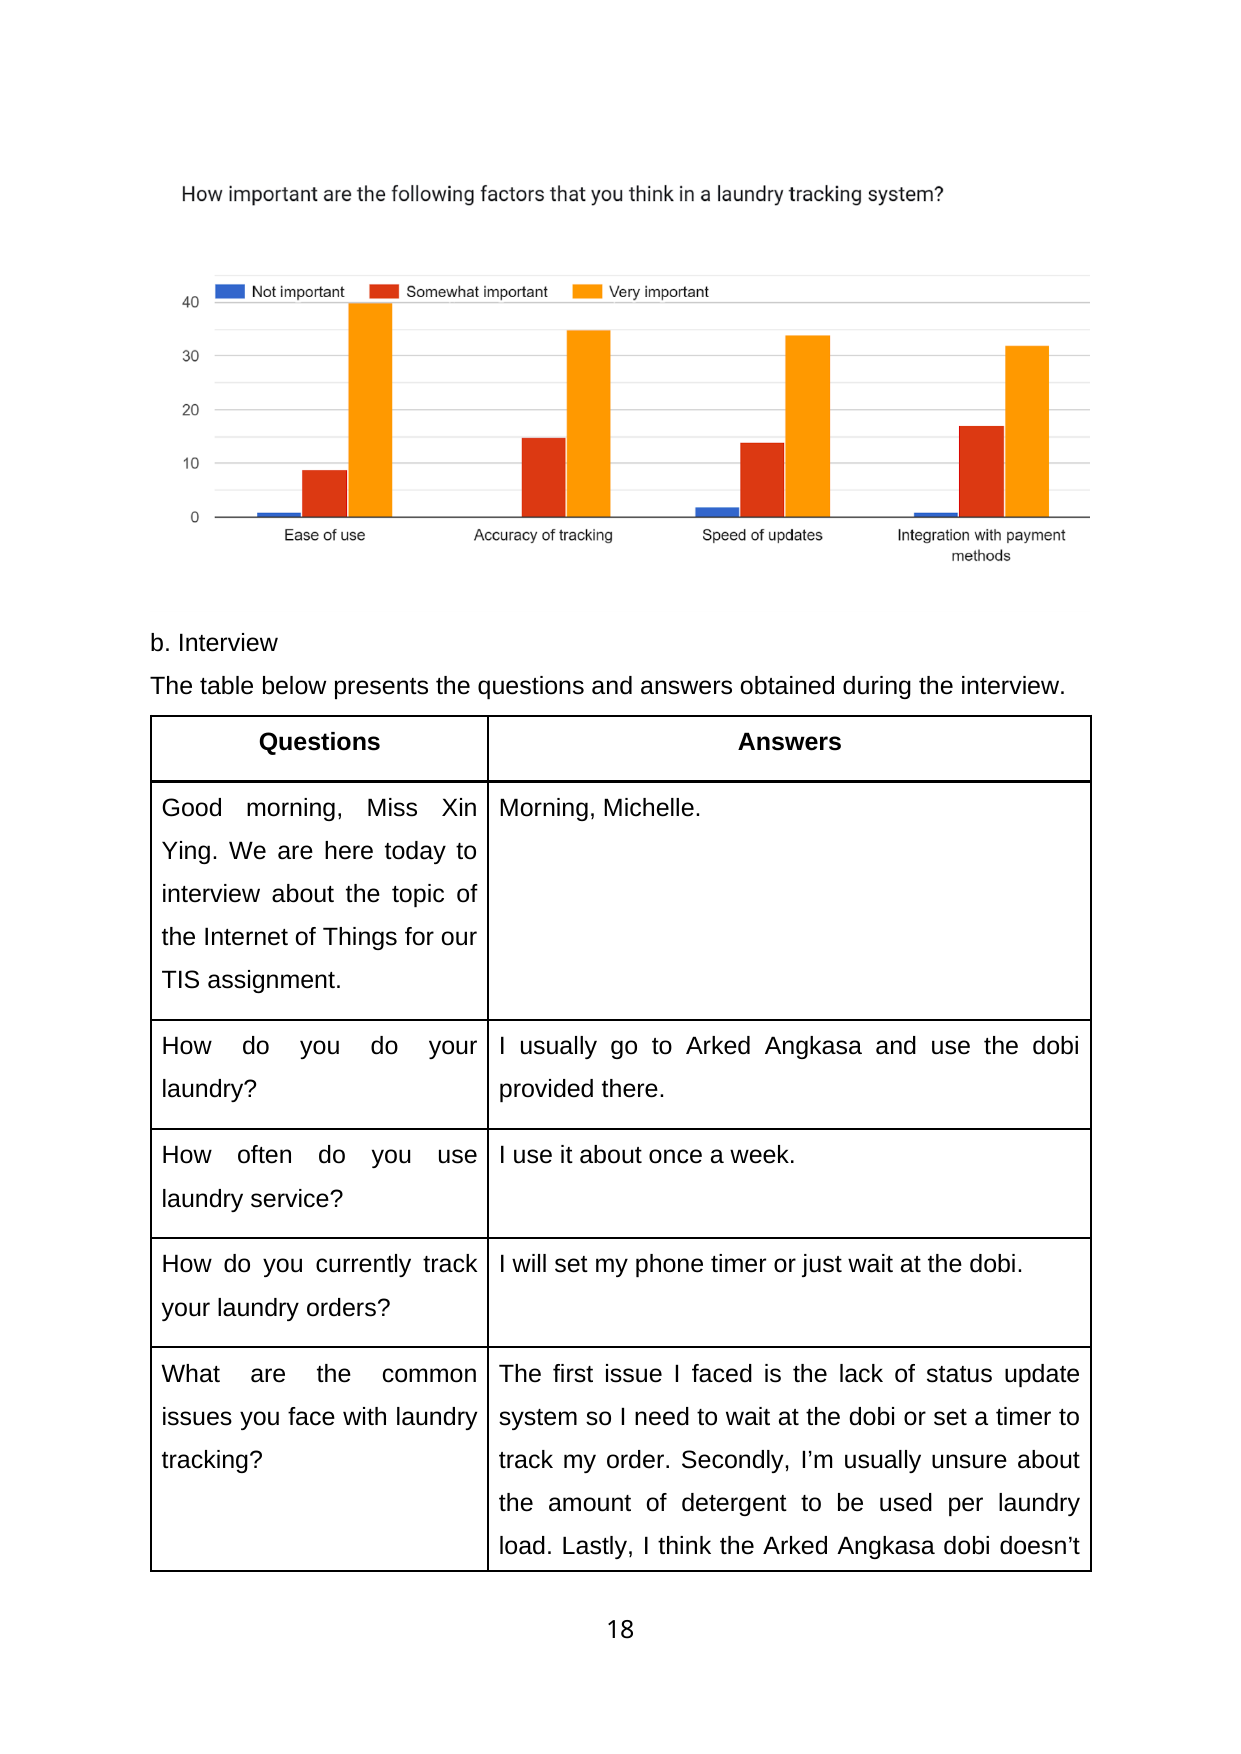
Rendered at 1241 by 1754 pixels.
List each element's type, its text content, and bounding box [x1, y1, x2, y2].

table_cell How often do you use laundry service? [152, 1130, 487, 1237]
table_cell I will set my phone timer or just wait at the dobi. [489, 1239, 1090, 1346]
table_header Answers [489, 717, 1090, 780]
table_cell I usually go to Arked Angkasa and use the dobi provided there. [489, 1021, 1090, 1128]
table_header Questions [152, 717, 487, 780]
text The table below presents the questions and answers obtained during the interview. [150, 671, 1090, 700]
picture [150, 150, 1090, 612]
table_cell How do you currently track your laundry orders? [152, 1239, 487, 1346]
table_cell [489, 1348, 1090, 1570]
table_cell I use it about once a week. [489, 1130, 1090, 1237]
table_cell Good morning, Miss Xin Ying. We are here today to interview about the topic of the Internet of Things for our TIS assignment. [152, 783, 487, 1019]
table_cell How do you do your laundry? [152, 1021, 487, 1128]
table_cell Morning, Michelle. [489, 783, 1090, 1019]
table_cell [152, 1348, 487, 1570]
text b. Interview [150, 628, 1090, 657]
